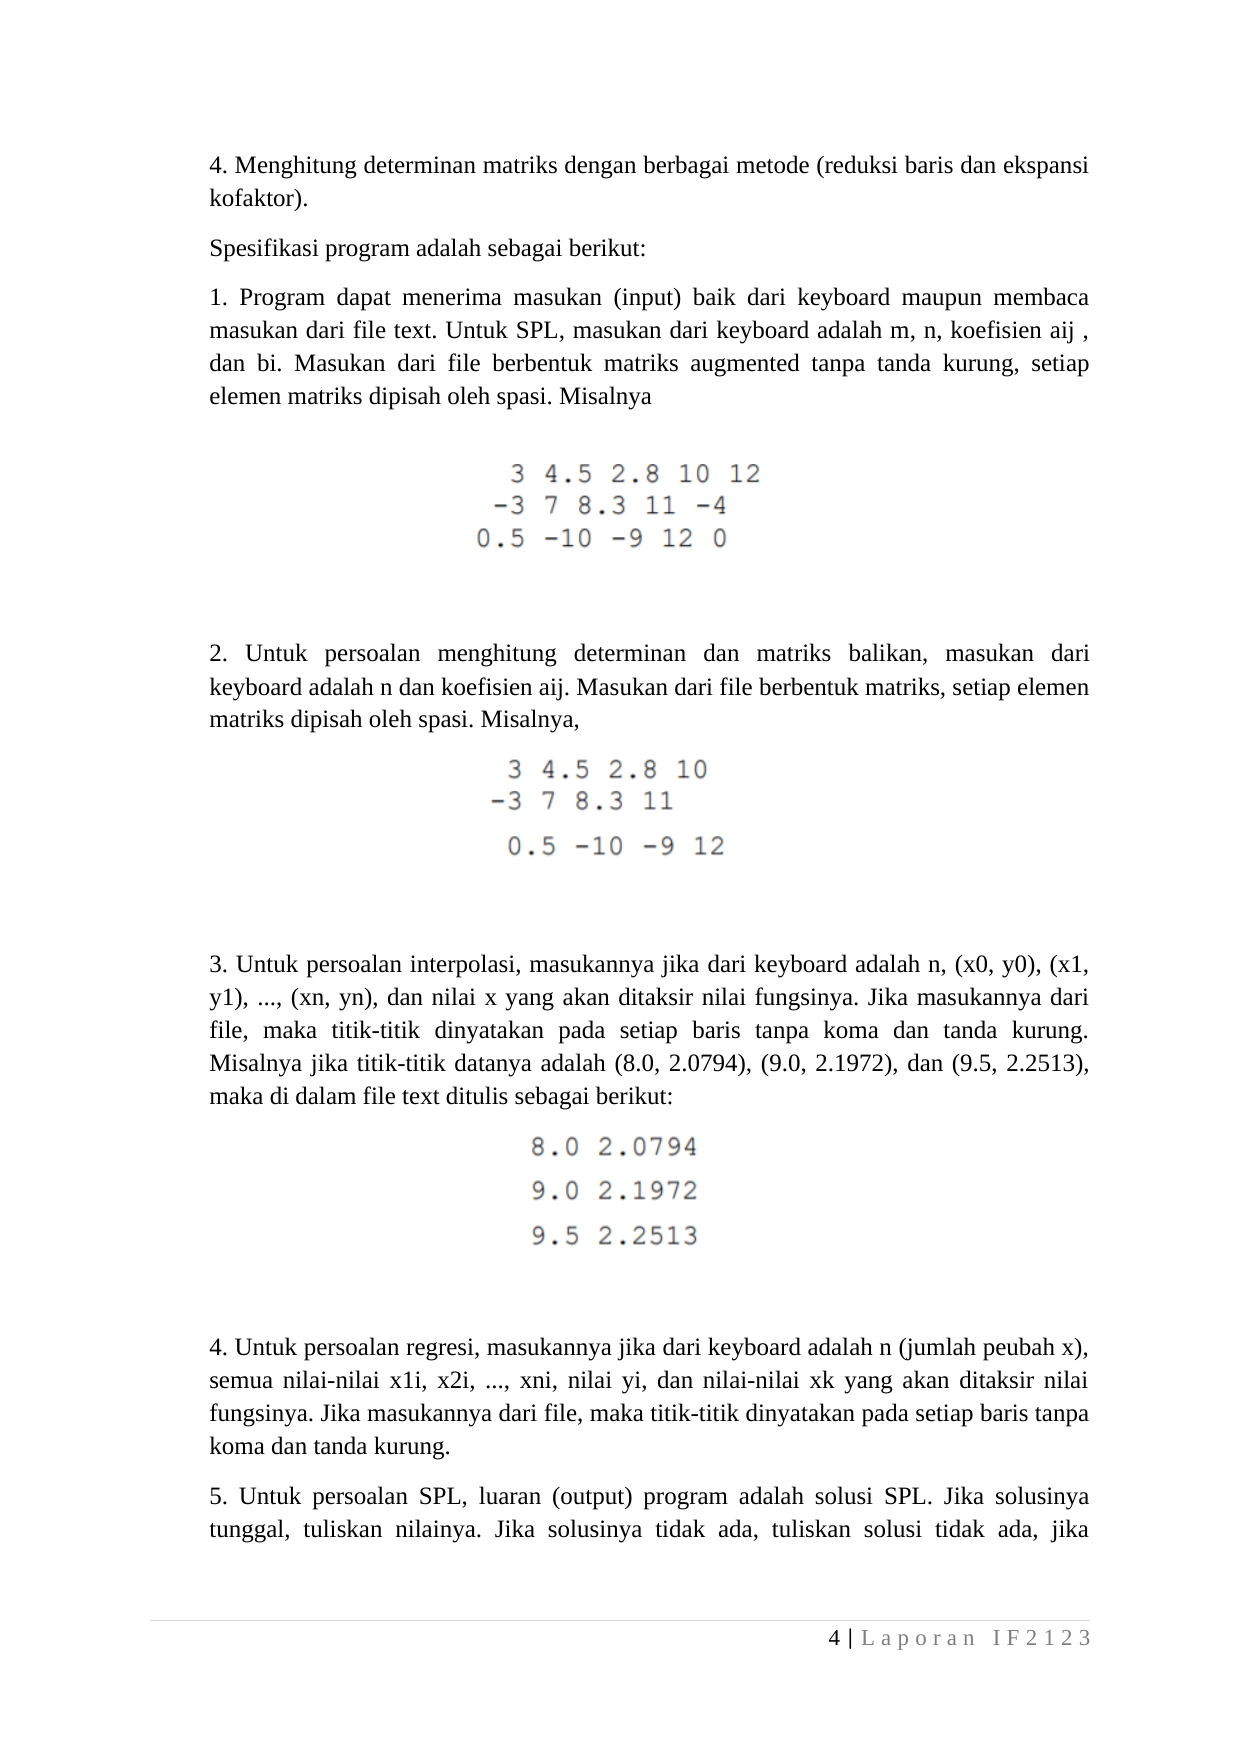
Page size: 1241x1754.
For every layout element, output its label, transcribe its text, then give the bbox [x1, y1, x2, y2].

picture [487, 746, 754, 874]
text 4. Menghitung determinan matriks dengan berbagai metode (reduksi baris dan ekspansi kofaktor). [209, 150, 1090, 212]
text 1. Program dapat menerima masukan (input) baik dari keyboard maupun membaca masukan dari file text. Untuk SPL, masukan dari keyboard adalah m, n, koefisien aij , dan bi. Masukan dari file berbentuk matriks augmented tanpa tanda kurung, setiap elemen matriks dipisah oleh spasi. Misalnya [209, 282, 1090, 410]
text 2. Untuk persoalan menghitung determinan dan matriks balikan, masukan dari keyboard adalah n dan koefisien aij. Masukan dari file berbentuk matriks, setiap elemen matriks dipisah oleh spasi. Misalnya, [209, 638, 1090, 733]
picture [512, 1128, 729, 1257]
text 3. Untuk persoalan interpolasi, masukannya jika dari keyboard adalah n, (x0, y0), (x1, y1), ..., (xn, yn), dan nilai x yang akan ditaksir nilai fungsinya. Jika masukannya dari file, maka titik-titik dinyatakan pada setiap baris tanpa koma dan tanda kurung. Misalnya jika titik-titik datanya adalah (8.0, 2.0794), (9.0, 2.1972), dan (9.5, 2.2513), maka di dalam file text ditulis sebagai berikut: [209, 949, 1090, 1109]
picture [465, 440, 775, 564]
text Spesifikasi program adalah sebagai berikut: [209, 233, 1090, 261]
text 4. Untuk persoalan regresi, masukannya jika dari keyboard adalah n (jumlah peubah x), semua nilai-nilai x1i, x2i, ..., xni, nilai yi, dan nilai-nilai xk yang akan ditaksir nilai fungsinya. Jika masukannya dari file, maka titik-titik dinyatakan pada setiap baris tanpa koma dan tanda kurung. [209, 1332, 1090, 1460]
